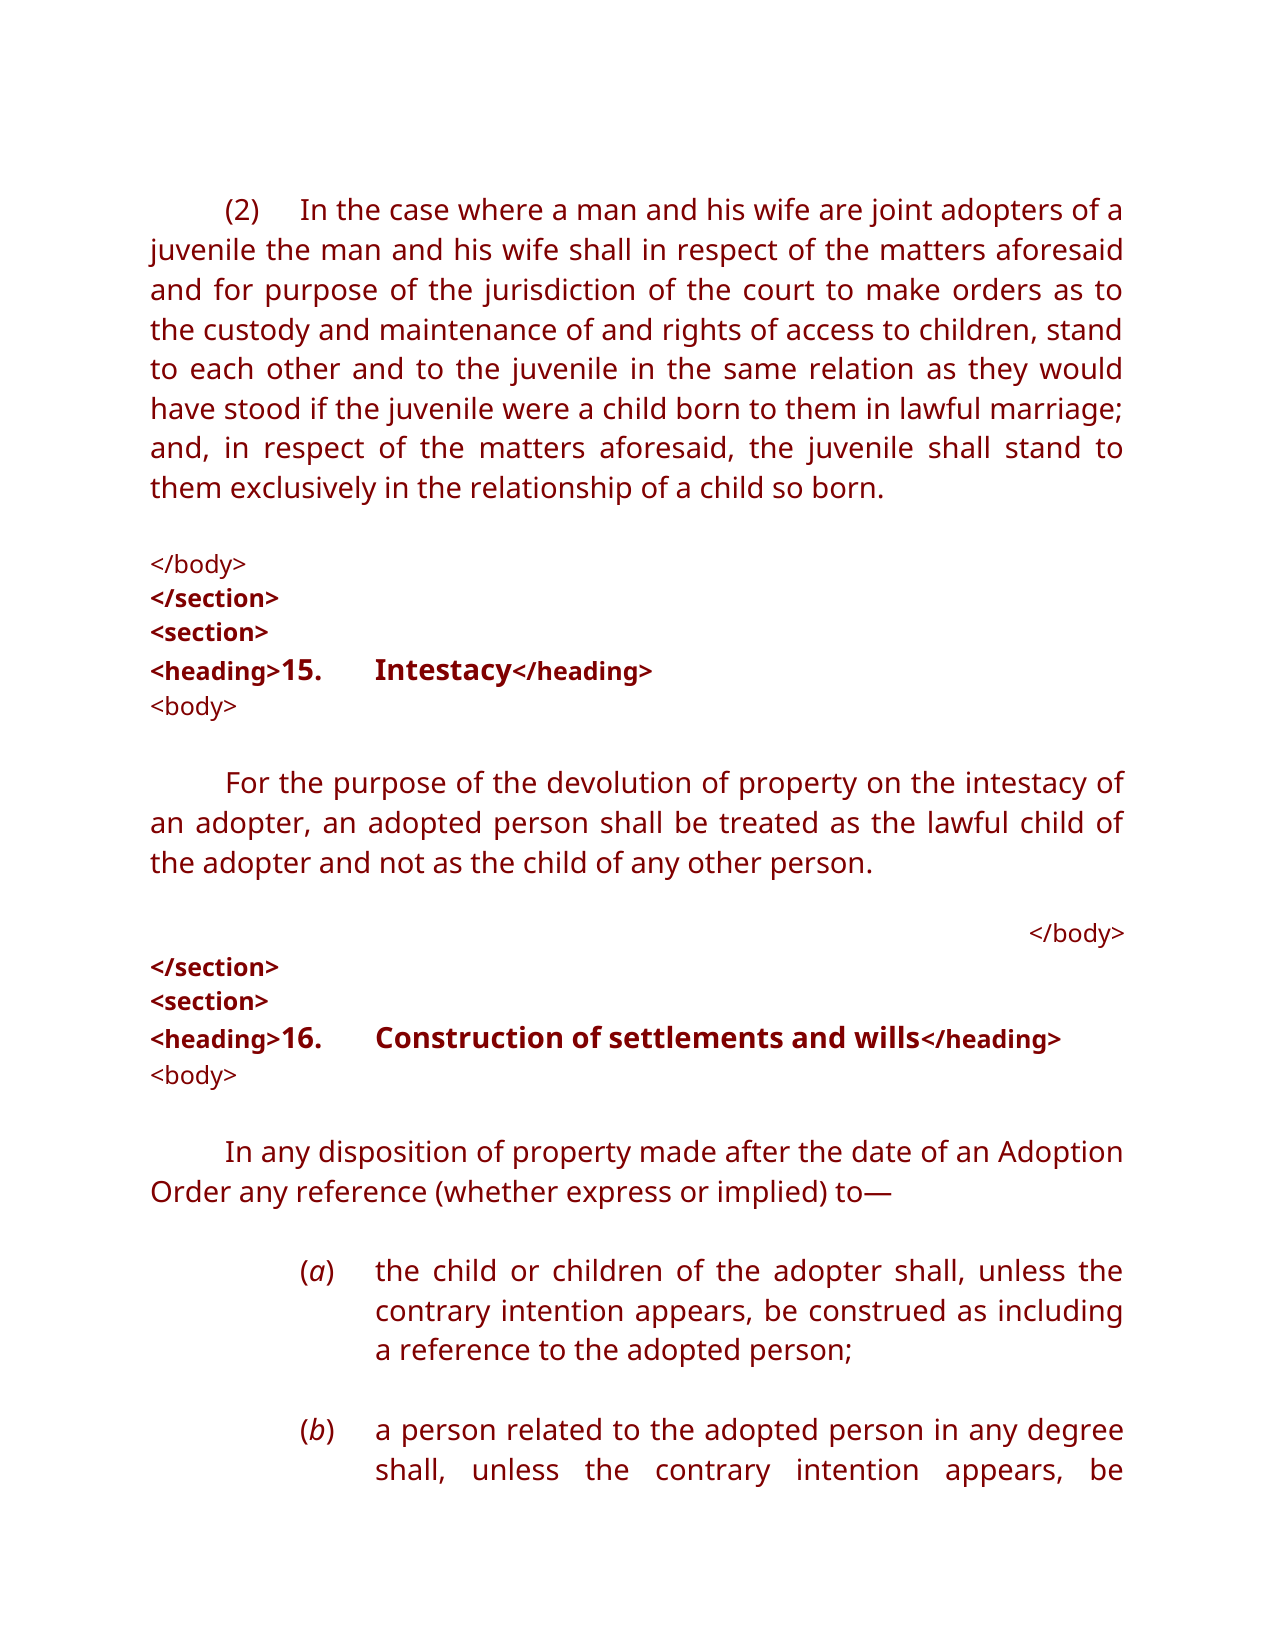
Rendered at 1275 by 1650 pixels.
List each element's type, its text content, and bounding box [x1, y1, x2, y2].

text </section> [150, 581, 1125, 615]
text In any disposition of property made after the date of an Adoption Order any reference (whether express or implied) to— [150, 1131, 1125, 1211]
text <section> [150, 615, 1125, 649]
text <body> [150, 689, 1125, 723]
text For the purpose of the devolution of property on the intestacy of an adopter, an adopted person shall be treated as the lawful child of the adopter and not as the child of any other person. [150, 762, 1125, 882]
text <heading>16. Construction of settlements and wills</heading> [150, 1018, 1125, 1057]
text <heading>15. Intestacy</heading> [150, 649, 1125, 689]
text <section> [150, 984, 1125, 1018]
text </section> [150, 950, 1125, 984]
text <body> [150, 1057, 1125, 1092]
text </body> [150, 547, 1125, 581]
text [300, 1409, 1125, 1488]
text </body> [150, 916, 1125, 950]
text (a) the child or children of the adopter shall, unless the contrary intention appears, be construed as including a reference to the adopted person; [300, 1250, 1125, 1369]
text (2) In the case where a man and his wife are joint adopters of a juvenile the man and his wife shall in respect of the matters aforesaid and for purpose of the jurisdiction of the court to make orders as to the custody and maintenance of and rights of access to children, stand to each other and to the juvenile in the same relation as they would have stood if the juvenile were a child born to them in lawful marriage; and, in respect of the matters aforesaid, the juvenile shall stand to them exclusively in the relationship of a child so born. [150, 190, 1125, 507]
